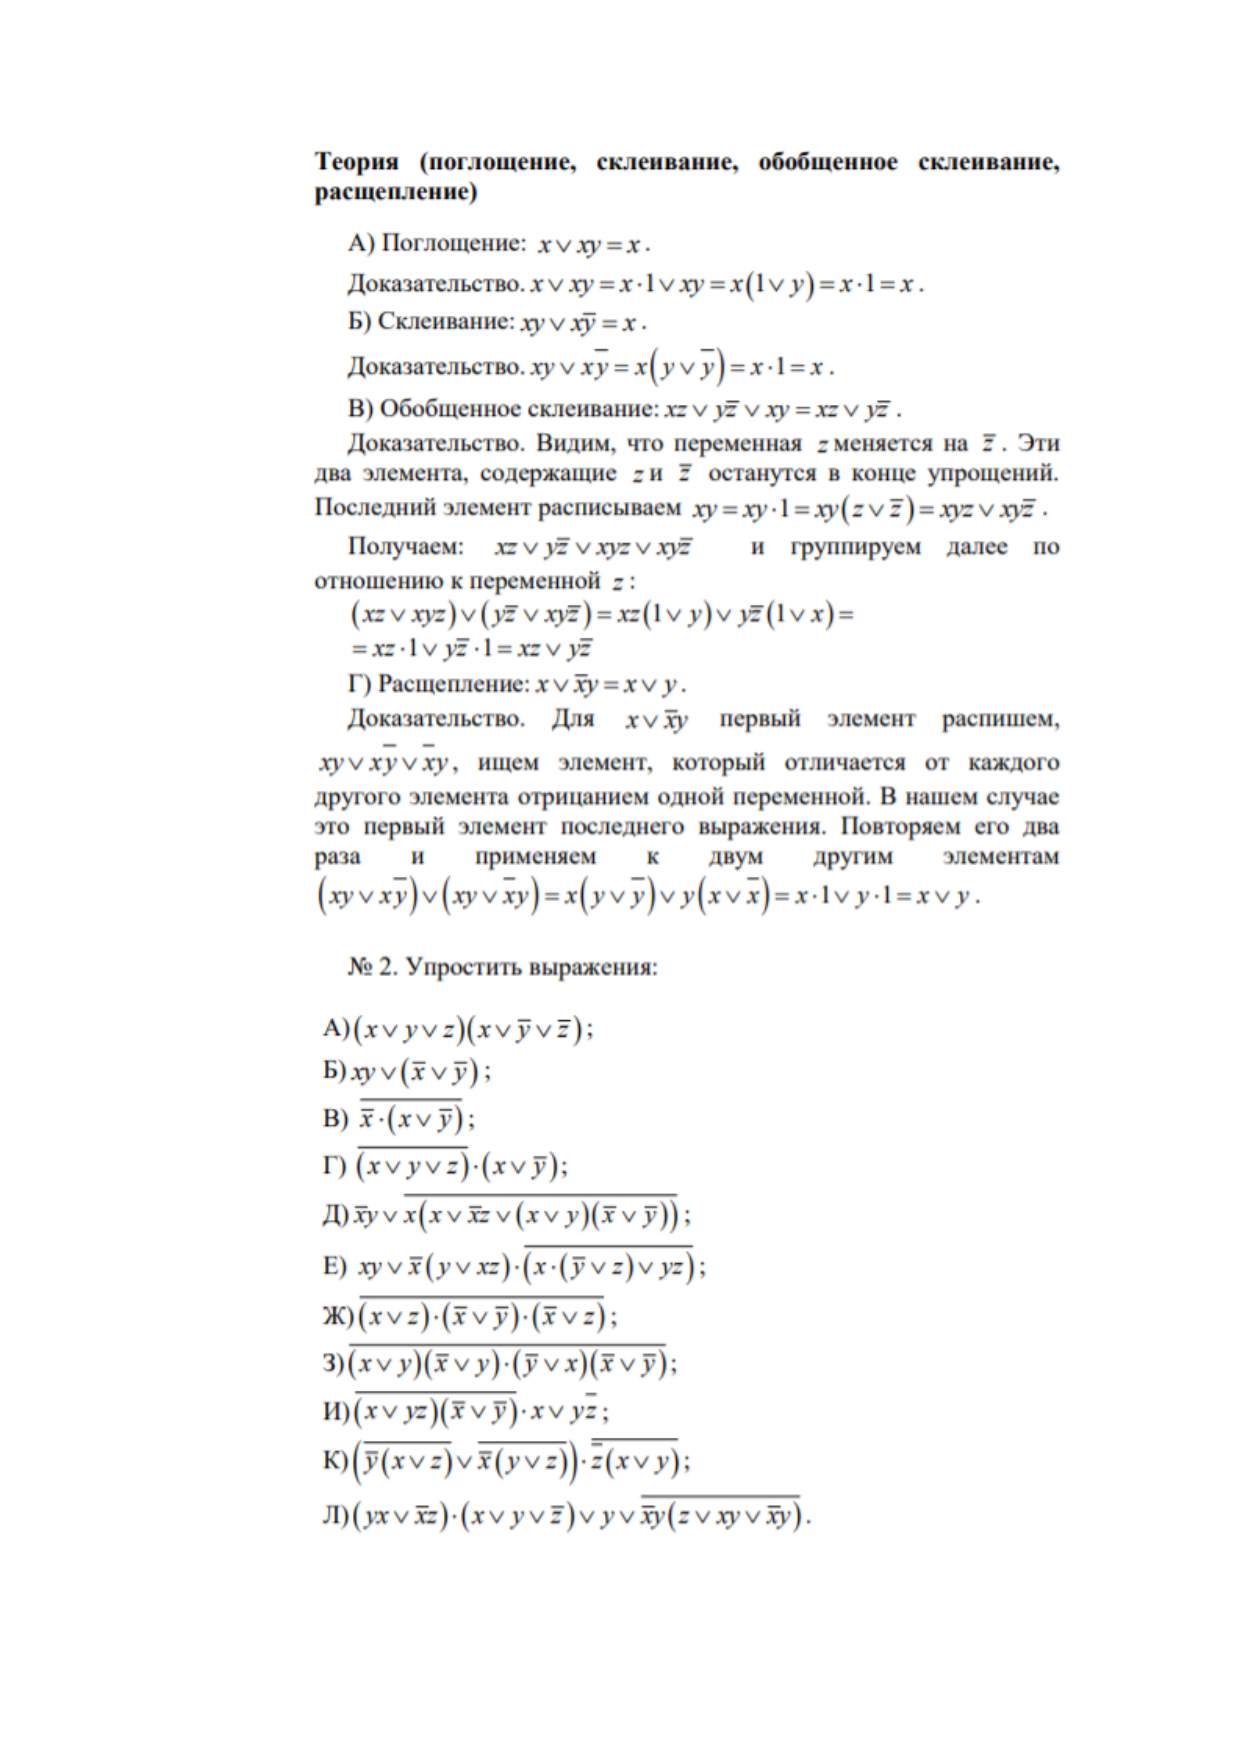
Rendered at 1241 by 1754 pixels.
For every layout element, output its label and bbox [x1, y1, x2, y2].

picture [252, 118, 1167, 1556]
